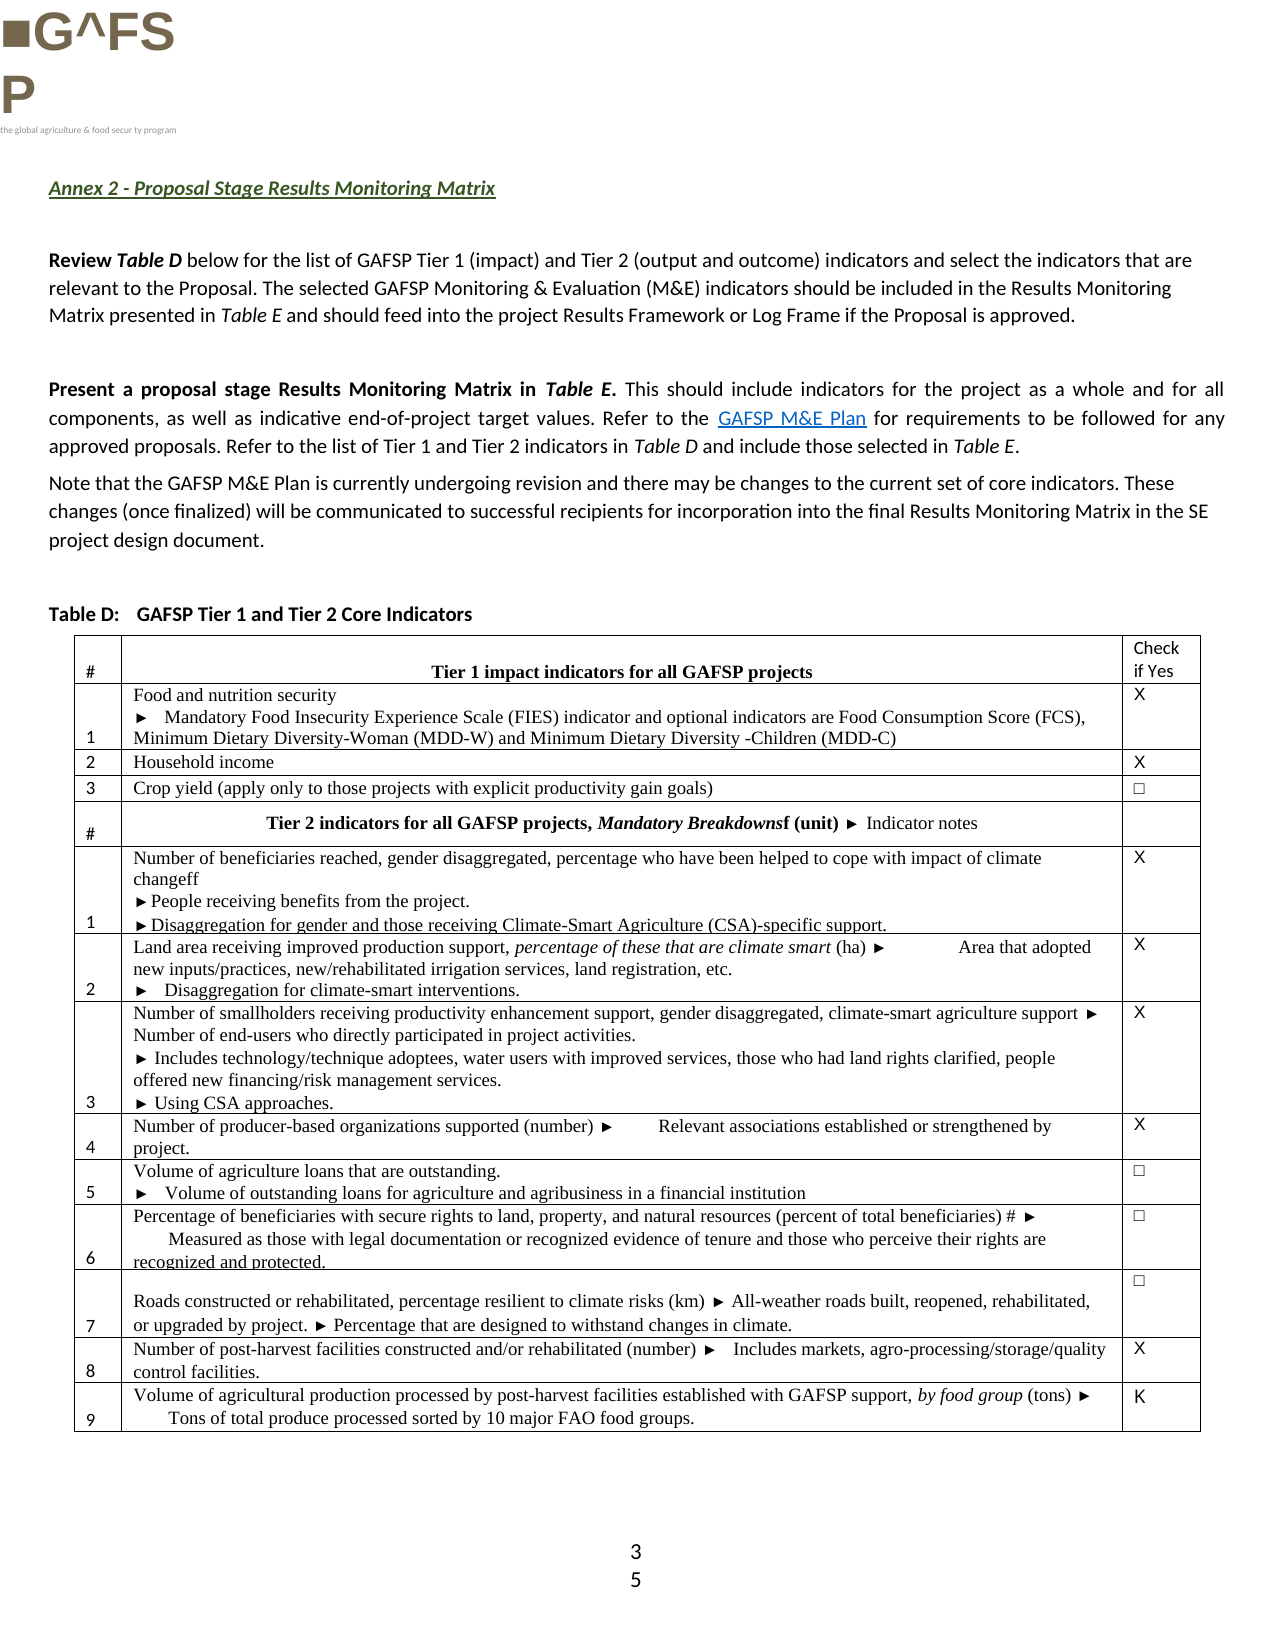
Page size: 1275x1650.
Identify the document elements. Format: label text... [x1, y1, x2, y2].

table_header # [75, 636, 121, 683]
table_cell 6 [75, 1205, 121, 1269]
table_cell 5 [75, 1160, 121, 1203]
table_cell □ [1123, 1205, 1200, 1269]
table_cell Roads constructed or rehabilitated, percentage resilient to climate risks (km) ► All-weather roads built, reopened, rehabilitated, or upgraded by project. ► Percentage that are designed to withstand changes in climate. [122, 1270, 1122, 1337]
table_cell X [1123, 934, 1200, 1001]
table_cell Household income [122, 750, 1122, 774]
table_cell Number of post-harvest facilities constructed and/or rehabilitated (number) ► Includes markets, agro-processing/storage/quality control facilities. [122, 1338, 1122, 1382]
table_cell Food and nutrition security ► Mandatory Food Insecurity Experience Scale (FIES) indicator and optional indicators are Food Consumption Score (FCS), Minimum Dietary Diversity-Woman (MDD-W) and Minimum Dietary Diversity -Children (MDD-C) [122, 684, 1122, 748]
table_cell Number of producer-based organizations supported (number) ► Relevant associations established or strengthened by project. [122, 1114, 1122, 1158]
table_cell □ [1123, 776, 1200, 801]
table_cell Land area receiving improved production support, percentage of these that are climate smart (ha) ► Area that adopted new inputs/practices, new/rehabilitated irrigation services, land registration, etc. ► Disaggregation for climate-smart interventions. [122, 934, 1122, 1001]
table_cell 7 [75, 1270, 121, 1337]
text Note that the GAFSP M&E Plan is currently undergoing revision and there may be changes to the current set of core indicators. These changes (once finalized) will be communicated to successful recipients for incorporation into the final Results Monitoring Matrix in the SE project design document. [48, 470, 1226, 552]
text Annex 2 - Proposal Stage Results Monitoring Matrix [48, 176, 1226, 201]
table_cell 3 [75, 1002, 121, 1113]
table_cell K [1123, 1383, 1200, 1431]
table_header Check if Yes [1123, 636, 1200, 683]
table_cell 2 [75, 750, 121, 774]
table_cell 1 [75, 847, 121, 933]
table_cell Volume of agriculture loans that are outstanding. ► Volume of outstanding loans for agriculture and agribusiness in a financial institution [122, 1160, 1122, 1203]
table_cell X [1123, 750, 1200, 774]
table_cell 9 [75, 1383, 121, 1431]
table_cell [1123, 802, 1200, 846]
table_cell # [75, 802, 121, 846]
text Review Table D below for the list of GAFSP Tier 1 (impact) and Tier 2 (output and outcome) indicators and select the indicators that are relevant to the Proposal. The selected GAFSP Monitoring & Evaluation (M&E) indicators should be included in the Results Monitoring Matrix presented in Table E and should feed into the project Results Framework or Log Frame if the Proposal is approved. [48, 247, 1226, 328]
table_cell 8 [75, 1338, 121, 1382]
table_header Tier 1 impact indicators for all GAFSP projects [122, 636, 1122, 683]
table_cell Number of smallholders receiving productivity enhancement support, gender disaggregated, climate-smart agriculture support ► Number of end-users who directly participated in project activities. Includes technology/technique adoptees, water users with improved services, those who had land rights clarified, people offered new financing/risk management services. Using CSA approaches. [122, 1002, 1122, 1113]
table_cell 2 [75, 934, 121, 1001]
table_cell X [1123, 847, 1200, 933]
table_cell 1 [75, 684, 121, 748]
table_cell Volume of agricultural production processed by post-harvest facilities established with GAFSP support, by food group (tons) ► Tons of total produce processed sorted by 10 major FAO food groups. [122, 1383, 1122, 1431]
table_cell □ [1123, 1270, 1200, 1337]
table_cell X [1123, 1002, 1200, 1113]
text Present a proposal stage Results Monitoring Matrix in Table E. This should include indicators for the project as a whole and for all components, as well as indicative end-of-project target values. Refer to the GAFSP M&E Plan for requirements to be followed for any approved proposals. Refer to the list of Tier 1 and Tier 2 indicators in Table D and include those selected in Table E. [48, 376, 1226, 459]
list GAFSP Tier 1 and Tier 2 Core Indicators [48, 601, 1226, 627]
table_cell Tier 2 indicators for all GAFSP projects, Mandatory Breakdownsf (unit) ► Indicator notes [122, 802, 1122, 846]
table_cell □ [1123, 1160, 1200, 1203]
table_cell X [1123, 684, 1200, 748]
table_cell Number of beneficiaries reached, gender disaggregated, percentage who have been helped to cope with impact of climate changeff People receiving benefits from the project. Disaggregation for gender and those receiving Climate-Smart Agriculture (CSA)-specific support. [122, 847, 1122, 933]
table_cell X [1123, 1114, 1200, 1158]
table_cell 4 [75, 1114, 121, 1158]
table_cell X [1123, 1338, 1200, 1382]
table_cell Crop yield (apply only to those projects with explicit productivity gain goals) [122, 776, 1122, 801]
table_cell Percentage of beneficiaries with secure rights to land, property, and natural resources (percent of total beneficiaries) # ► Measured as those with legal documentation or recognized evidence of tenure and those who perceive their rights are recognized and protected. [122, 1205, 1122, 1269]
table_cell 3 [75, 776, 121, 801]
